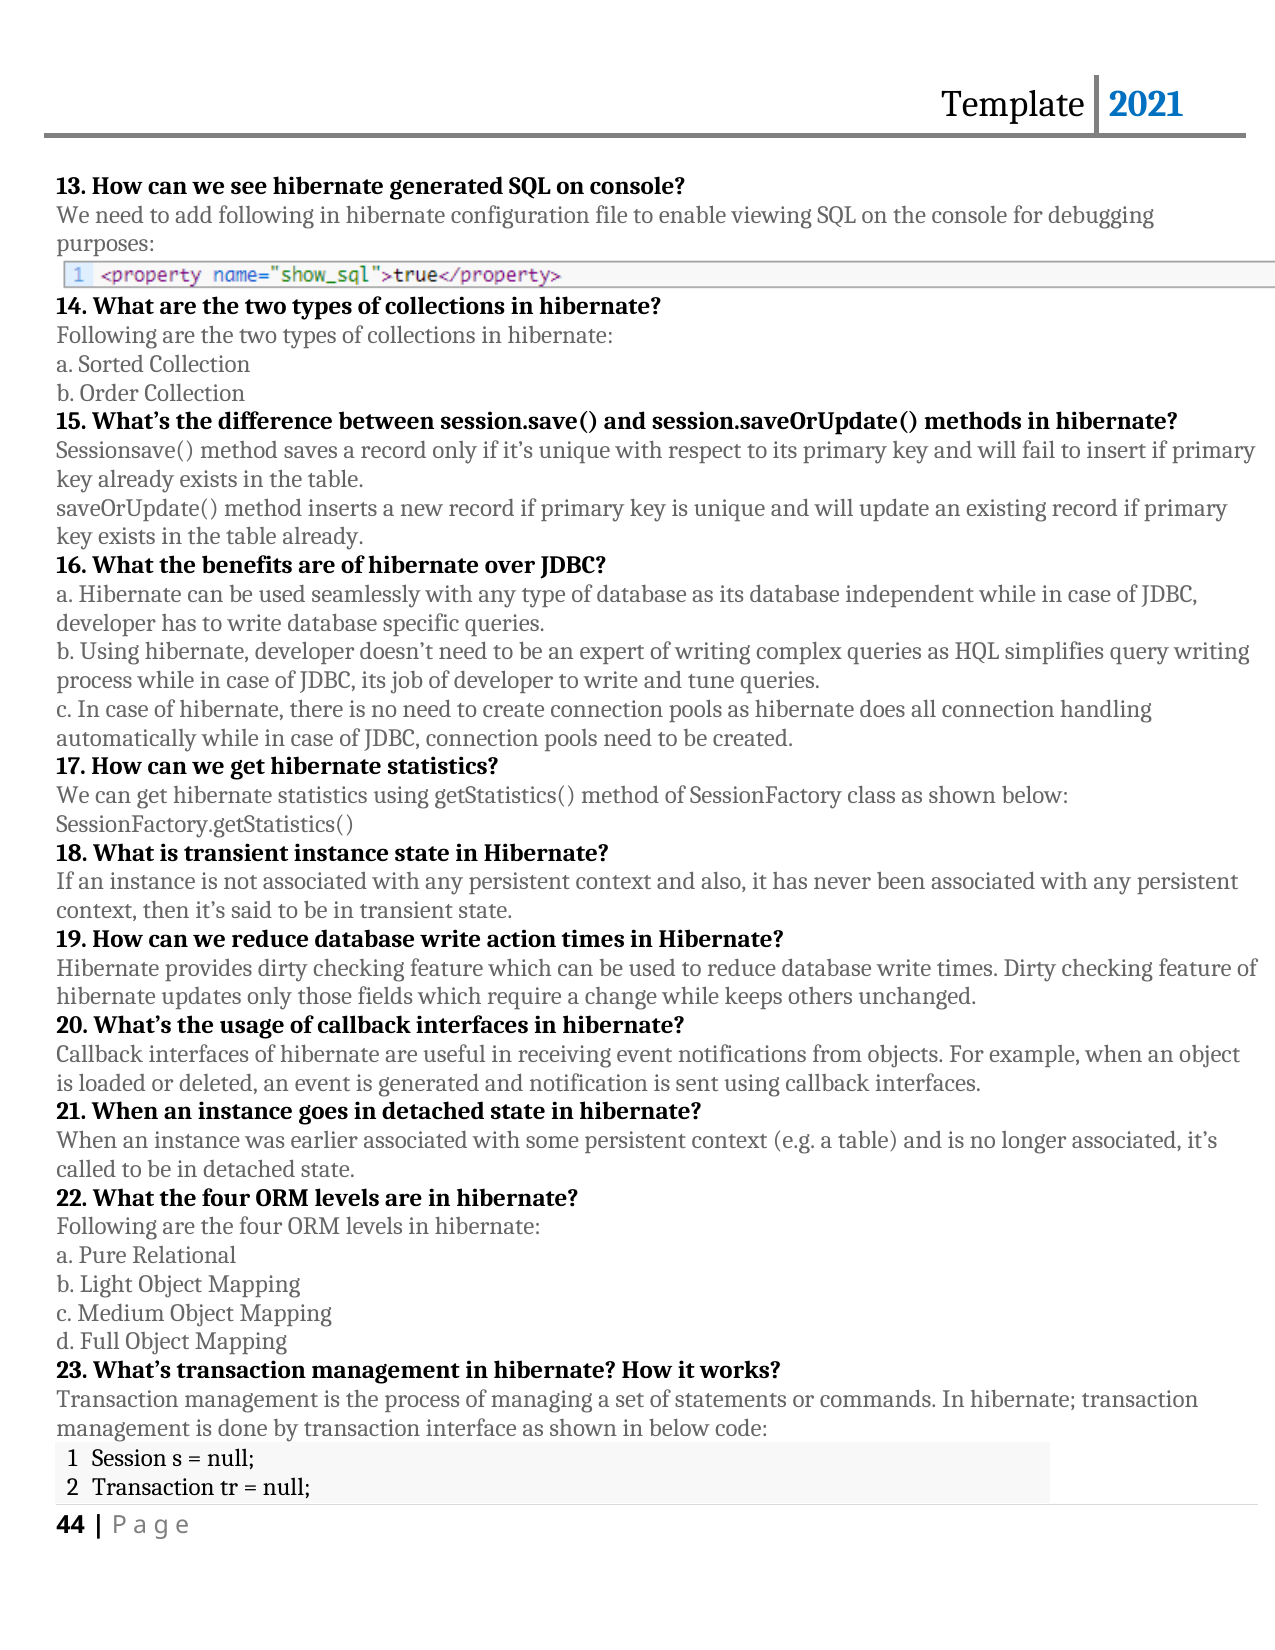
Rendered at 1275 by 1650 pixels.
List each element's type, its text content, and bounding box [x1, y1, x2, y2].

text 23. What’s transaction management in hibernate? How it works? Transaction management is the process of managing a set of statements or commands. In hibernate; transaction management is done by transaction interface as shown in below code: [56, 1356, 1258, 1442]
text 19. How can we reduce database write action times in Hibernate? Hibernate provides dirty checking feature which can be used to reduce database write times. Dirty checking feature of hibernate updates only those fields which require a change while keeps others unchanged. [56, 925, 1258, 1011]
picture [56, 258, 1275, 293]
text 17. How can we get hibernate statistics? We can get hibernate statistics using getStatistics() method of SessionFactory class as shown below: SessionFactory.getStatistics() [56, 752, 1258, 838]
text 20. What’s the usage of callback interfaces in hibernate? Callback interfaces of hibernate are useful in receiving event notifications from objects. For example, when an object is loaded or deleted, an event is generated and notification is sent using callback interfaces. [56, 1011, 1258, 1097]
text 22. What the four ORM levels are in hibernate? Following are the four ORM levels in hibernate: a. Pure Relational b. Light Object Mapping c. Medium Object Mapping d. Full Object Mapping [56, 1183, 1258, 1356]
text 14. What are the two types of collections in hibernate? Following are the two types of collections in hibernate: a. Sorted Collection b. Order Collection [56, 293, 1258, 407]
text 15. What’s the difference between session.save() and session.saveOrUpdate() methods in hibernate? Sessionsave() method saves a record only if it’s unique with respect to its primary key and will fail to insert if primary key already exists in the table. saveOrUpdate() method inserts a new record if primary key is unique and will update an existing record if primary key exists in the table already. [56, 407, 1258, 551]
text 16. What the benefits are of hibernate over JDBC? a. Hibernate can be used seamlessly with any type of database as its database independent while in case of JDBC, developer has to write database specific queries. b. Using hibernate, developer doesn’t need to be an expert of writing complex queries as HQL simplifies query writing process while in case of JDBC, its job of developer to write and tune queries. c. In case of hibernate, there is no need to create connection pools as hibernate does all connection handling automatically while in case of JDBC, connection pools need to be created. [56, 551, 1258, 752]
text 18. What is transient instance state in Hibernate? If an instance is not associated with any persistent context and also, it has never been associated with any persistent context, then it’s said to be in transient state. [56, 838, 1258, 925]
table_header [90, 1442, 1050, 1503]
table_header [55, 1442, 90, 1503]
text 21. When an instance goes in detached state in hibernate? When an instance was earlier associated with some persistent context (e.g. a table) and is no longer associated, it’s called to be in detached state. [56, 1097, 1258, 1183]
text 13. How can we see hibernate generated SQL on console? We need to add following in hibernate configuration file to enable viewing SQL on the console for debugging purposes: [56, 172, 1258, 258]
